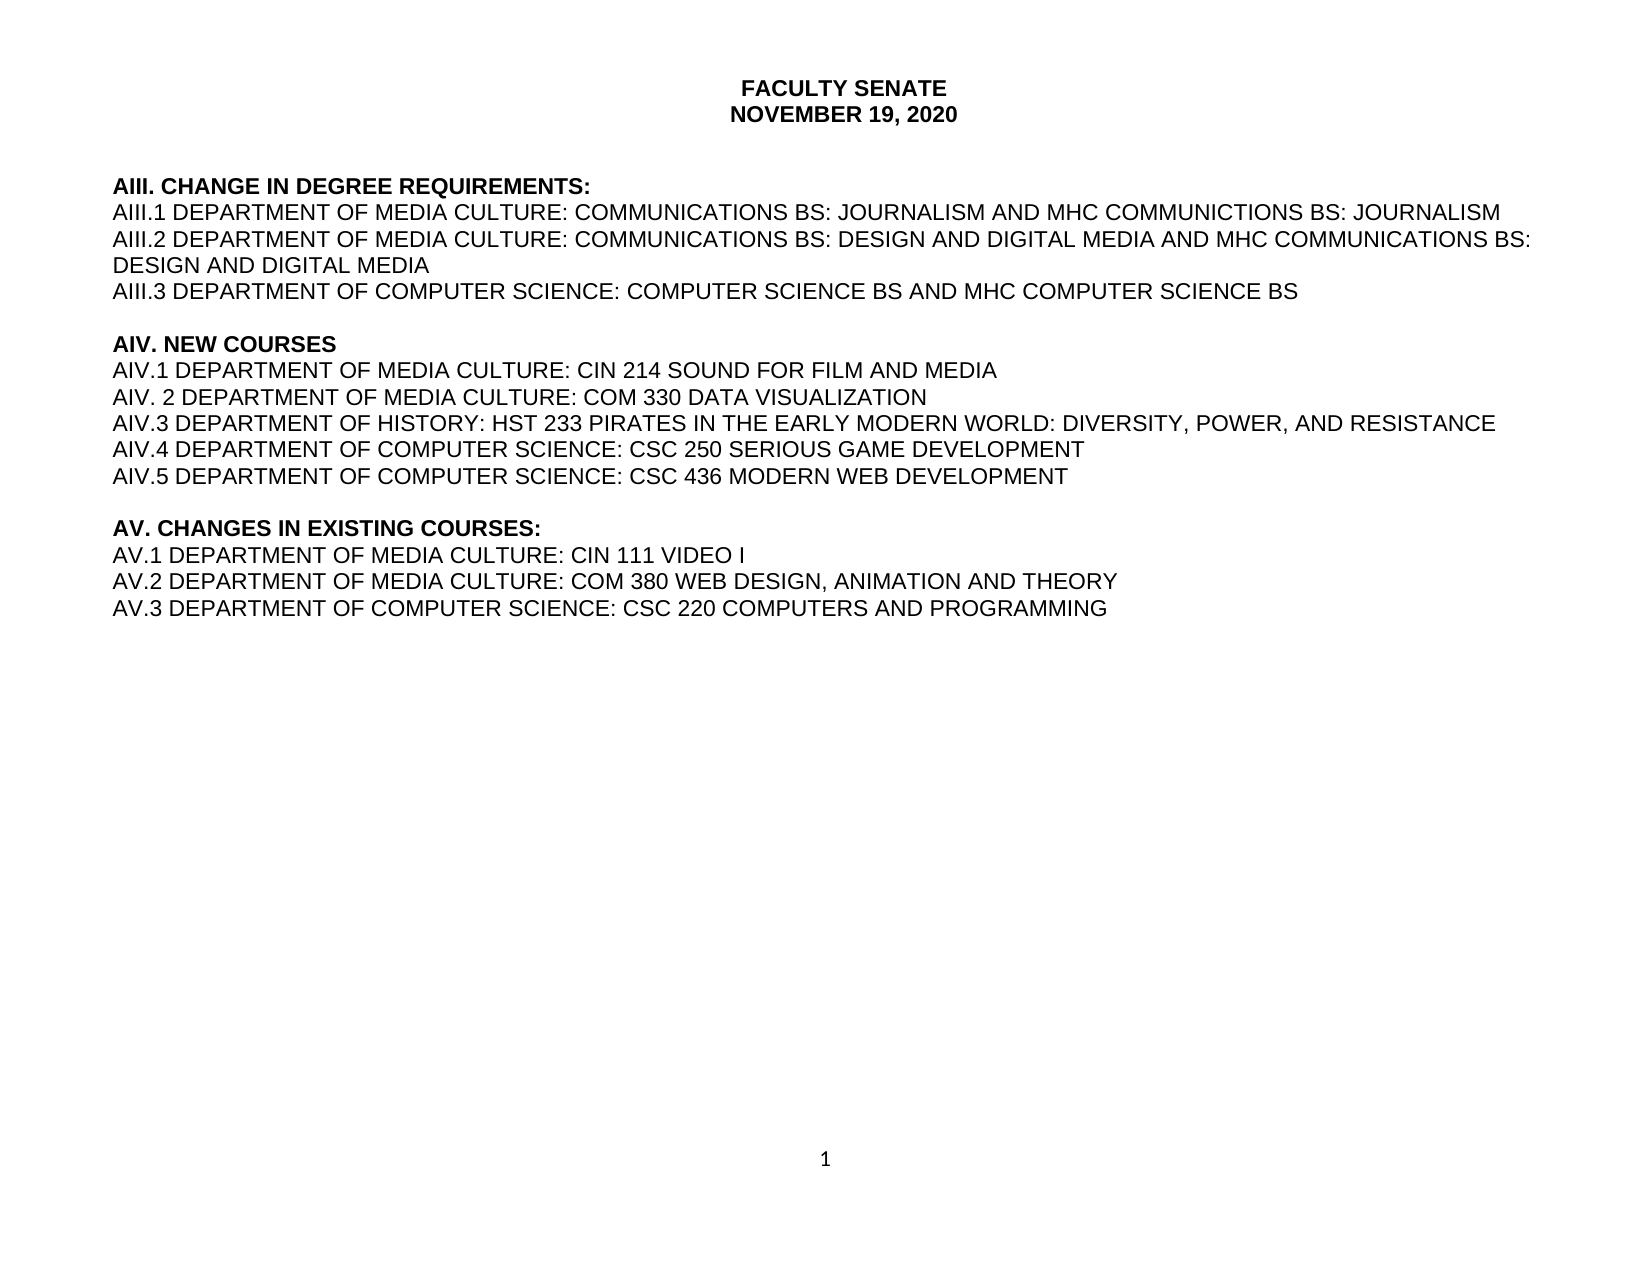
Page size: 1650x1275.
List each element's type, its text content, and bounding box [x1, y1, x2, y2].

text AV.1 DEPARTMENT OF MEDIA CULTURE: CIN 111 Video I [75, 542, 1575, 568]
text AIV.1 DEPARTMENT OF MEDIA CULTURE: CIN 214 Sound For Film and Media [112, 357, 1575, 384]
text AIV.4 DEPARTMENT OF COMPUTER SCIENCE: CSC 250 Serious Game Development [112, 436, 1575, 463]
text FACULTY SENATE [112, 75, 1575, 101]
text AV. CHANGES IN EXISTING COURSES: [112, 515, 1575, 542]
text AIII.3 DEPARTMENT OF COMPUTER SCIENCE: COMPUTER SCIENCE BS AND MHC COMPUTER SCIENCE BS [112, 278, 1575, 304]
text AIII.1 DEPARTMENT OF MEDIA CULTURE: COMMUNICATIONS BS: JOURNALISM AND MHC COMMUNICTIONS BS: JOURNALISM [112, 199, 1575, 226]
text AIV.5 DEPARTMENT OF COMPUTER SCIENCE: CSC 436 Modern Web Development [112, 463, 1575, 489]
text AIV.3 DEPARTMENT OF HISTORY: HST 233 PIRATES IN THE EARLY MODERN WORLD: DIVERSITY, POWER, AND RESISTANCE [112, 410, 1575, 436]
text AIV. NEW COURSES [112, 331, 1575, 357]
text AIV. 2 DEPARTMENT OF MEDIA CULTURE: COM 330 Data Visualization [112, 384, 1575, 410]
text NOVEMBER 19, 2020 [112, 101, 1575, 128]
text AIII.2 DEPARTMENT OF MEDIA CULTURE: COMMUNICATIONS BS: DESIGN AND DIGITAL MEDIA AND MHC COMMUNICATIONS BS: DESIGN AND DIGITAL MEDIA [112, 226, 1575, 278]
text AV.2 DEPARTMENT OF MEDIA CULTURE: COM 380 Web Design, Animation and Theory [75, 568, 1575, 594]
text AIII. CHANGE IN DEGREE REQUIREMENTS: [112, 173, 1575, 199]
text AV.3 DEPARTMENT OF COMPUTER SCIENCE: CSC 220 Computers and Programming [75, 594, 1575, 621]
